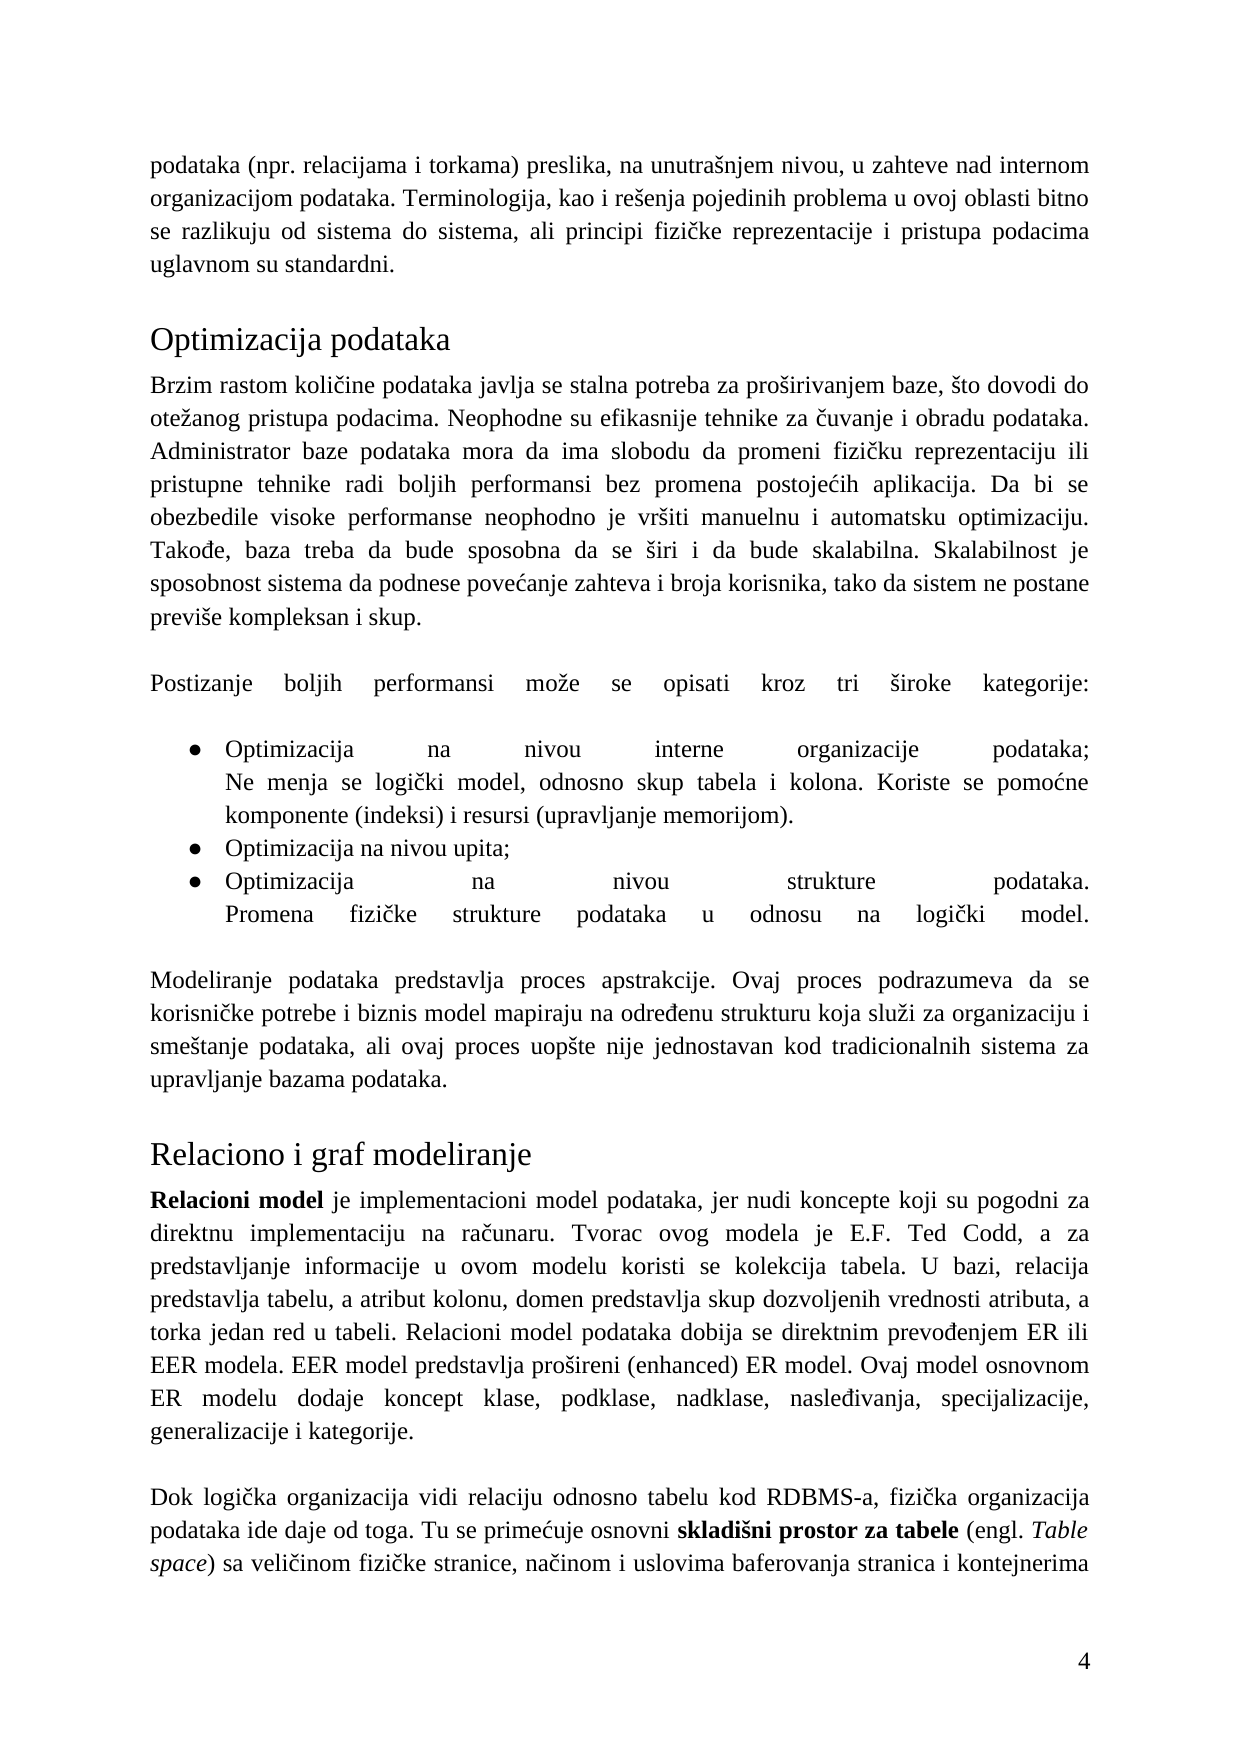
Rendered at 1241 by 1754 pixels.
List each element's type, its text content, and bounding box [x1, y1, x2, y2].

list Optimizacija na nivou interne organizacije podataka; Ne menja se logički model, odnosno skup tabela i kolona. Koriste se pomoćne komponente (indeksi) i resursi (upravljanje memorijom). [187, 734, 1090, 828]
list Optimizacija na nivou upita; [187, 833, 1090, 861]
text Postizanje boljih performansi može se opisati kroz tri široke kategorije: [150, 668, 1090, 729]
subtitle Relaciono i graf modeliranje [150, 1134, 1090, 1173]
list Optimizacija na nivou strukture podataka. Promena fizičke strukture podataka u odnosu na logički model. [187, 866, 1090, 961]
text Relacioni model je implementacioni model podataka, jer nudi koncepte koji su pogodni za direktnu implementaciju na računaru. Tvorac ovog modela je E.F. Ted Codd, a za predstavljanje informacije u ovom modelu koristi se kolekcija tabela. U bazi, relacija predstavlja tabelu, a atribut kolonu, domen predstavlja skup dozvoljenih vrednosti atributa, a torka jedan red u tabeli. Relacioni model podataka dobija se direktnim prevođenjem ER ili EER modela. EER model predstavlja prošireni (enhanced) ER model. Ovaj model osnovnom ER modelu dodaje koncept klase, podklase, nadklase, nasleđivanja, specijalizacije, generalizacije i kategorije. [150, 1185, 1090, 1445]
text Modeliranje podataka predstavlja proces apstrakcije. Ovaj proces podrazumeva da se korisničke potrebe i biznis model mapiraju na određenu strukturu koja služi za organizaciju i smeštanje podataka, ali ovaj proces uopšte nije jednostavan kod tradicionalnih sistema za upravljanje bazama podataka. [150, 965, 1090, 1093]
subtitle Optimizacija podataka [150, 319, 1090, 358]
